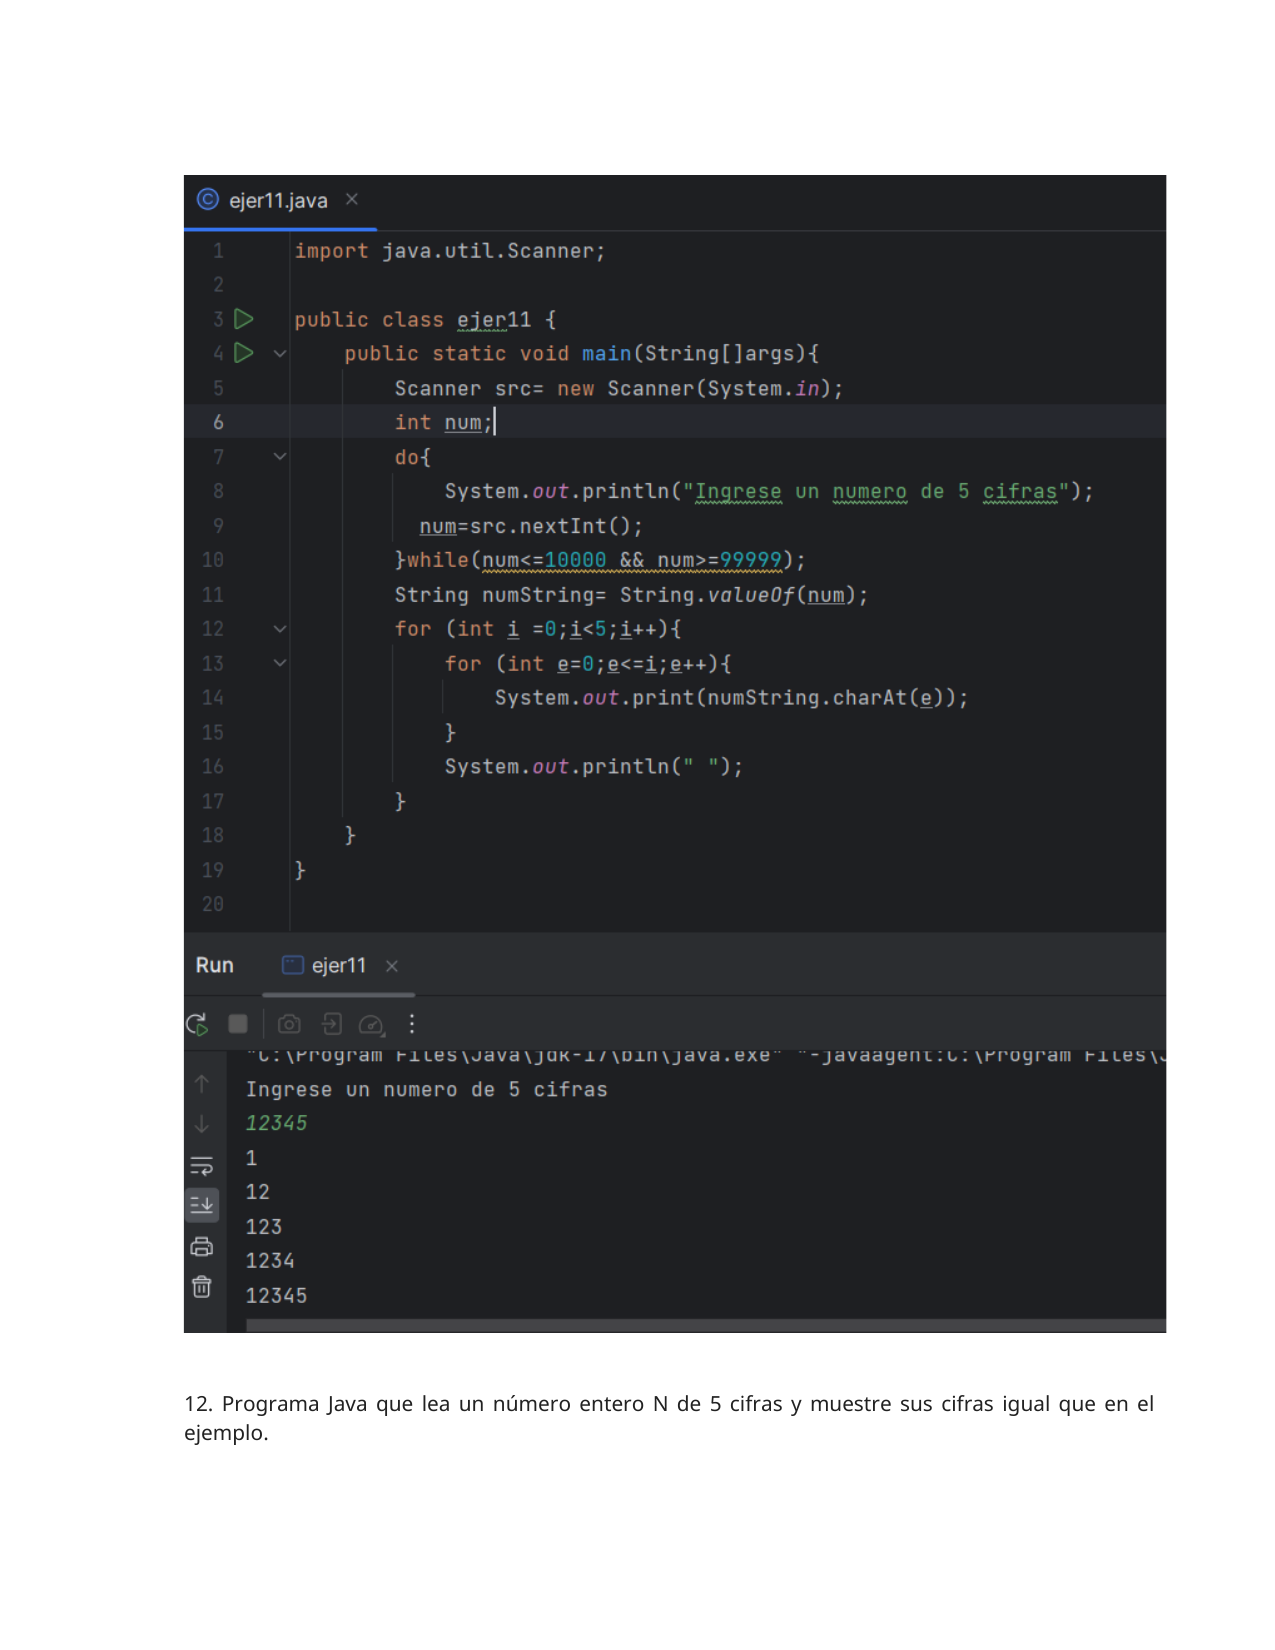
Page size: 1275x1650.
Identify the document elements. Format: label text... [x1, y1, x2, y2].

picture [183, 175, 1167, 1333]
text 12. Programa Java que lea un número entero N de 5 cifras y muestre sus cifras igual que en el ejemplo. [184, 1389, 1157, 1446]
